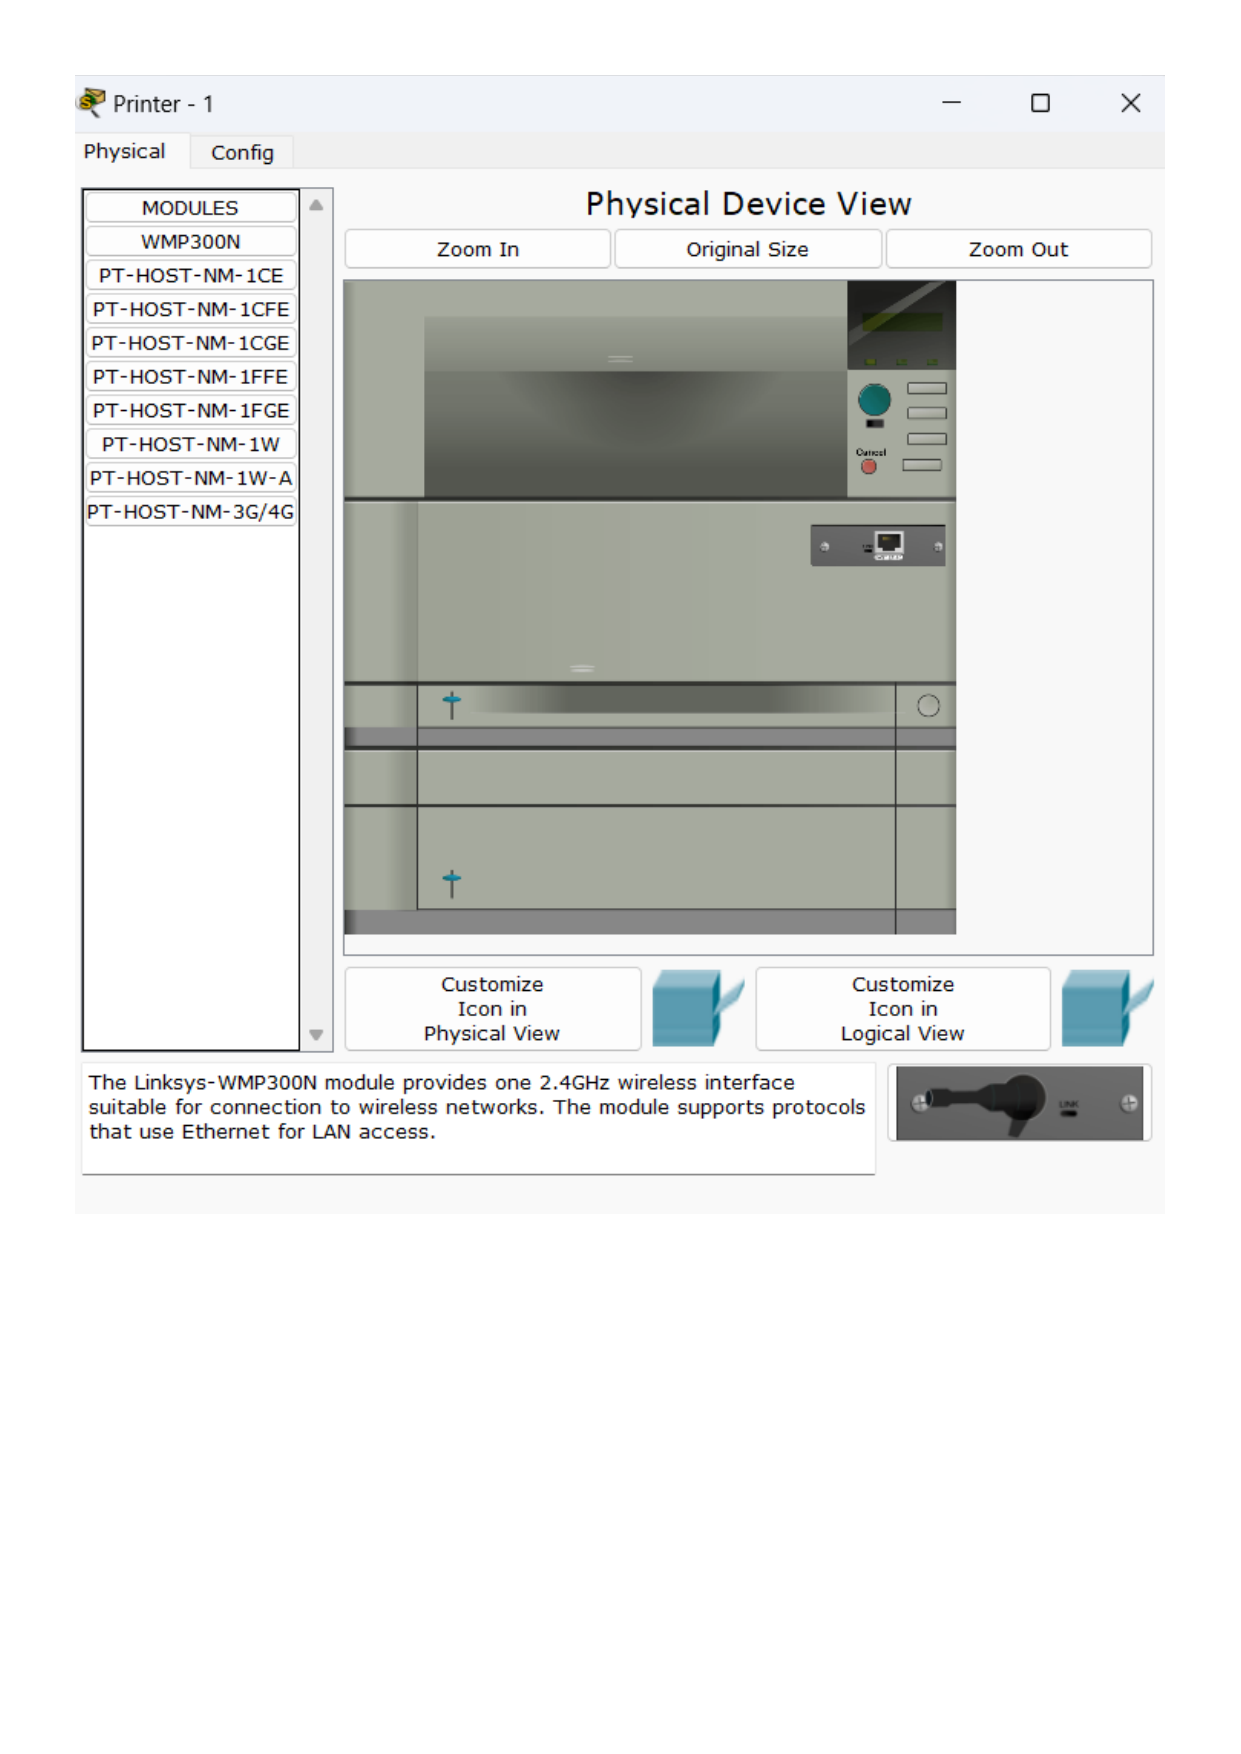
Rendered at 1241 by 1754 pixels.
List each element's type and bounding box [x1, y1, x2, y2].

picture [75, 75, 1165, 1214]
